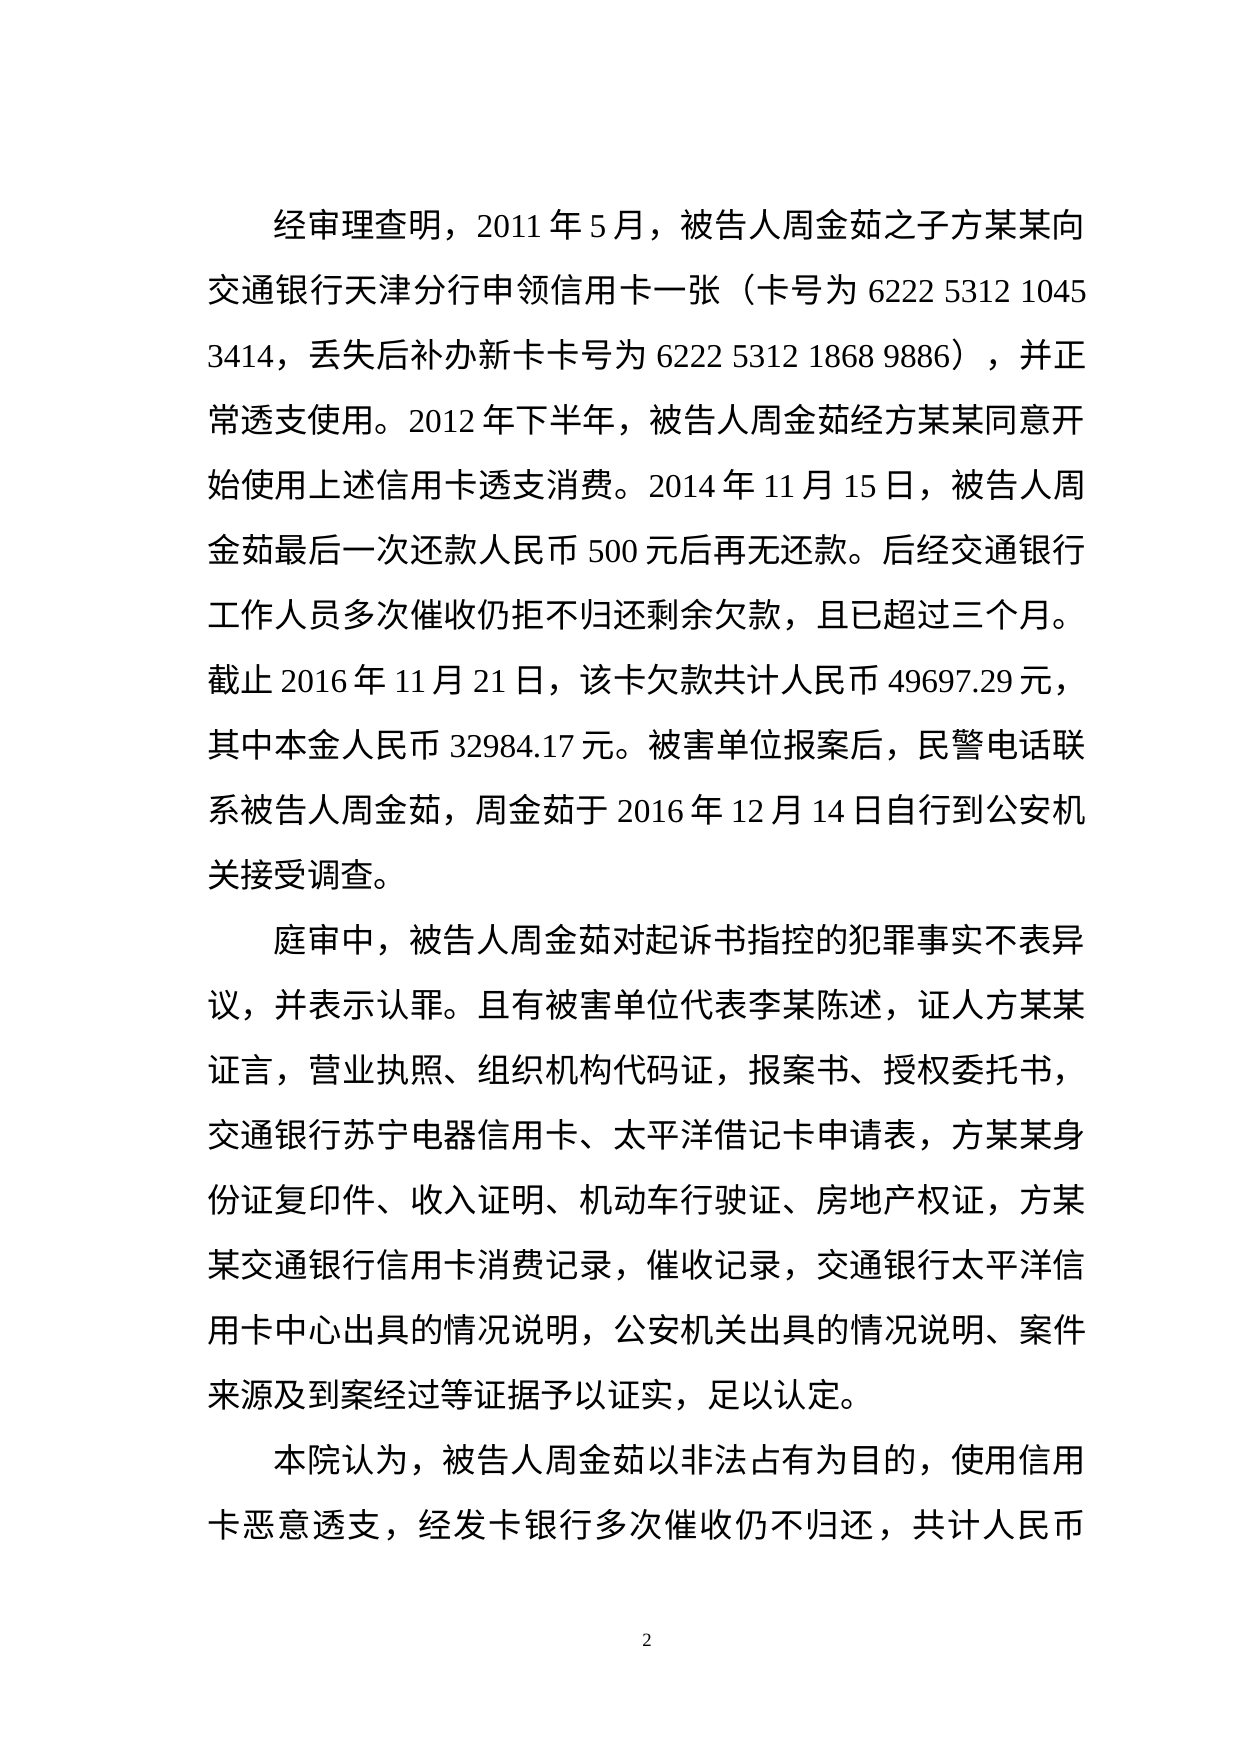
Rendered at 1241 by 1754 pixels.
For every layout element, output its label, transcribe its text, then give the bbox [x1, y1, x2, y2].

text 经审理查明，2011年5月，被告人周金茹之子方某某向交通银行天津分行申领信用卡一张（卡号为6222 5312 1045 3414，丢失后补办新卡卡号为6222 5312 1868 9886），并正常透支使用。2012年下半年，被告人周金茹经方某某同意开始使用上述信用卡透支消费。2014年11月15日，被告人周金茹最后一次还款人民币500元后再无还款。后经交通银行工作人员多次催收仍拒不归还剩余欠款，且已超过三个月。截止2016年11月21日，该卡欠款共计人民币49697.29元，其中本金人民币32984.17元。被害单位报案后，民警电话联系被告人周金茹，周金茹于2016年12月14日自行到公安机关接受调查。 [207, 190, 1087, 905]
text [207, 1425, 1087, 1555]
text 庭审中，被告人周金茹对起诉书指控的犯罪事实不表异议，并表示认罪。且有被害单位代表李某陈述，证人方某某证言，营业执照、组织机构代码证，报案书、授权委托书，交通银行苏宁电器信用卡、太平洋借记卡申请表，方某某身份证复印件、收入证明、机动车行驶证、房地产权证，方某某交通银行信用卡消费记录，催收记录，交通银行太平洋信用卡中心出具的情况说明，公安机关出具的情况说明、案件来源及到案经过等证据予以证实，足以认定。 [207, 905, 1087, 1425]
